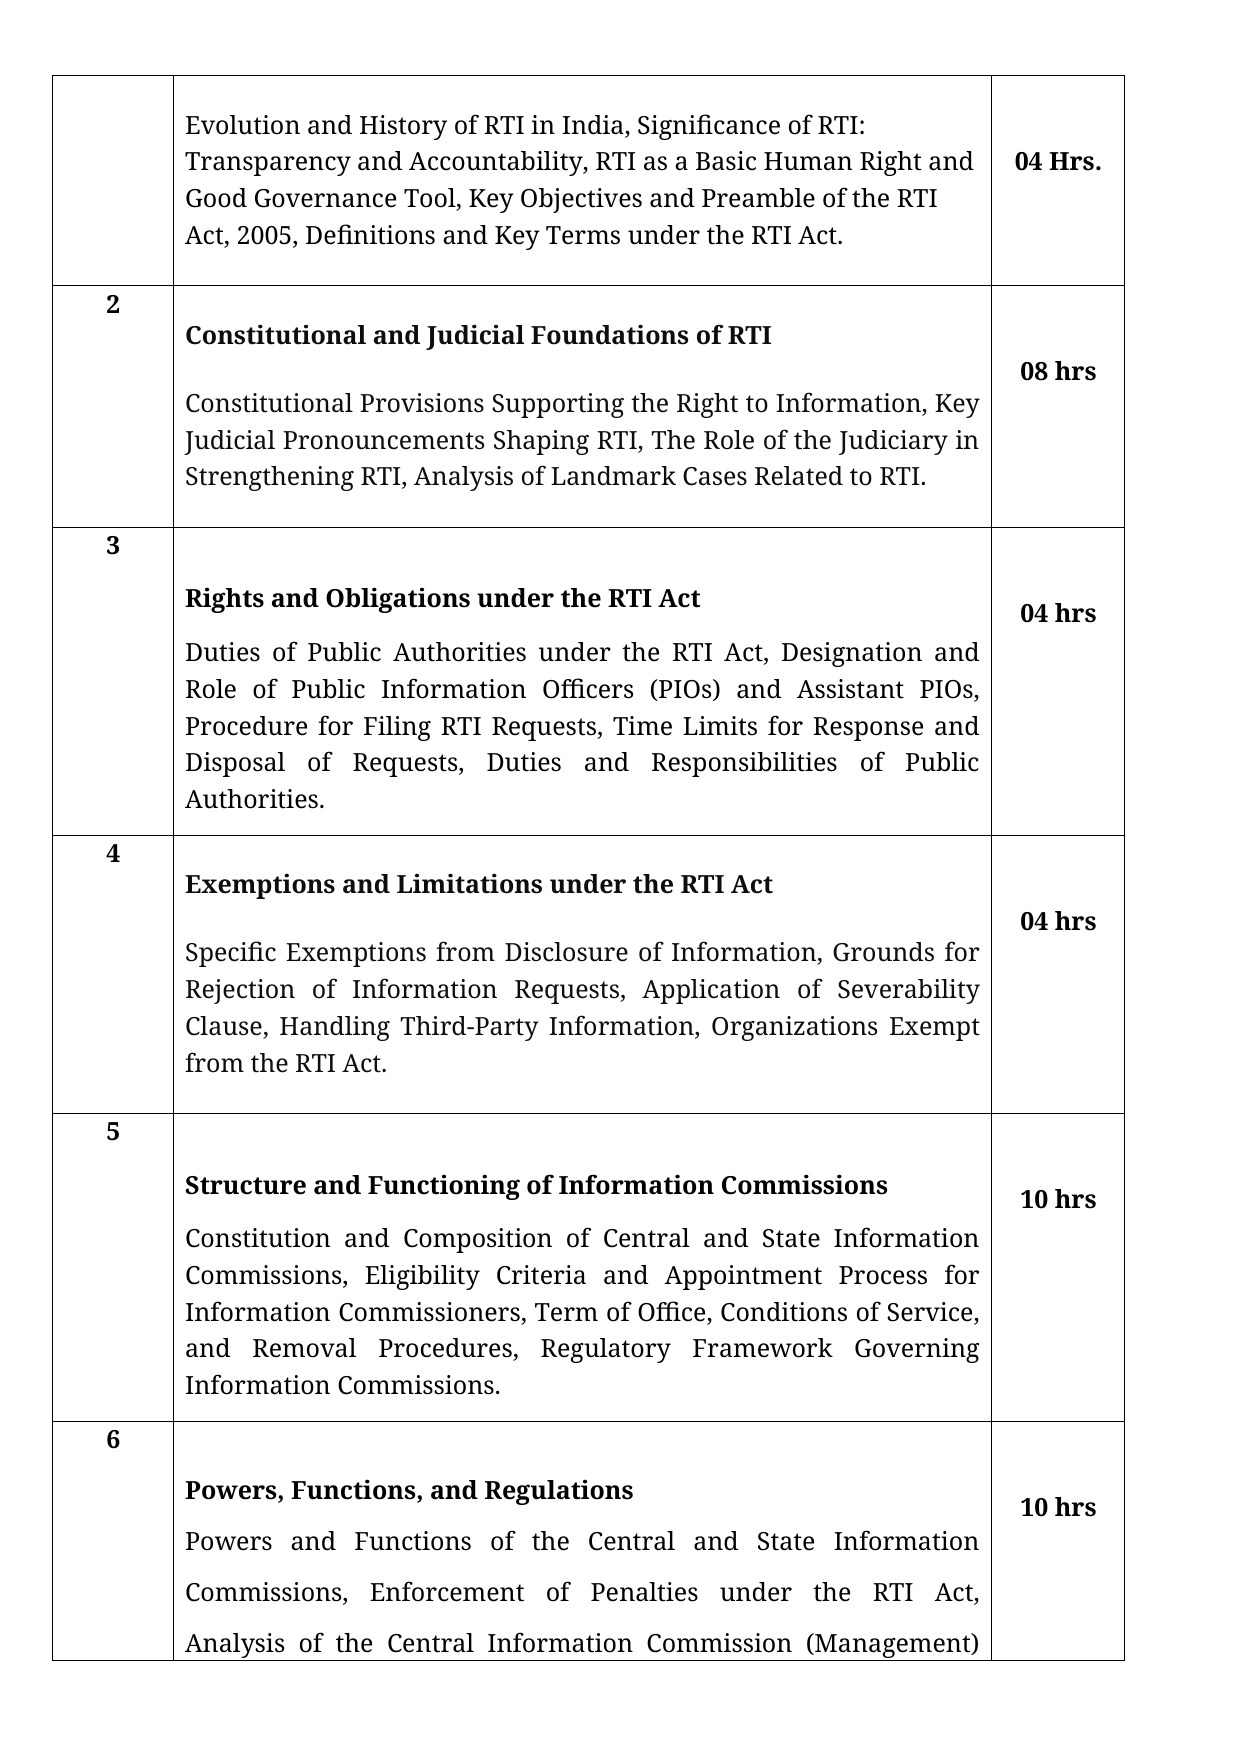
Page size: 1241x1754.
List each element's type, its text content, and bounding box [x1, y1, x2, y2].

table_cell 10 hrs [992, 1114, 1124, 1421]
table_cell 3 [53, 528, 173, 835]
table_cell 08 hrs [992, 286, 1124, 527]
table_cell Constitutional and Judicial Foundations of RTI Constitutional Provisions Supporting the Right to Information, Key Judicial Pronouncements Shaping RTI, The Role of the Judiciary in Strengthening RTI, Analysis of Landmark Cases Related to RTI. [174, 286, 991, 527]
table_cell Structure and Functioning of Information Commissions Constitution and Composition of Central and State Information Commissions, Eligibility Criteria and Appointment Process for Information Commissioners, Term of Office, Conditions of Service, and Removal Procedures, Regulatory Framework Governing Information Commissions. [174, 1114, 991, 1421]
table_cell 10 hrs [992, 1422, 1124, 1660]
table_cell Exemptions and Limitations under the RTI Act Specific Exemptions from Disclosure of Information, Grounds for Rejection of Information Requests, Application of Severability Clause, Handling Third-Party Information, Organizations Exempt from the RTI Act. [174, 836, 991, 1113]
table_cell 1 [53, 76, 173, 285]
table_cell Rights and Obligations under the RTI Act Duties of Public Authorities under the RTI Act, Designation and Role of Public Information Officers (PIOs) and Assistant PIOs, Procedure for Filing RTI Requests, Time Limits for Response and Disposal of Requests, Duties and Responsibilities of Public Authorities. [174, 528, 991, 835]
table_cell 04 Hrs. [992, 76, 1124, 285]
table_cell 5 [53, 1114, 173, 1421]
table_cell 04 hrs [992, 836, 1124, 1113]
table_cell 4 [53, 836, 173, 1113]
table_cell 04 hrs [992, 528, 1124, 835]
table_cell 2 [53, 286, 173, 527]
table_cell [174, 1422, 991, 1660]
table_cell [174, 76, 991, 285]
table_cell 6 [53, 1422, 173, 1660]
